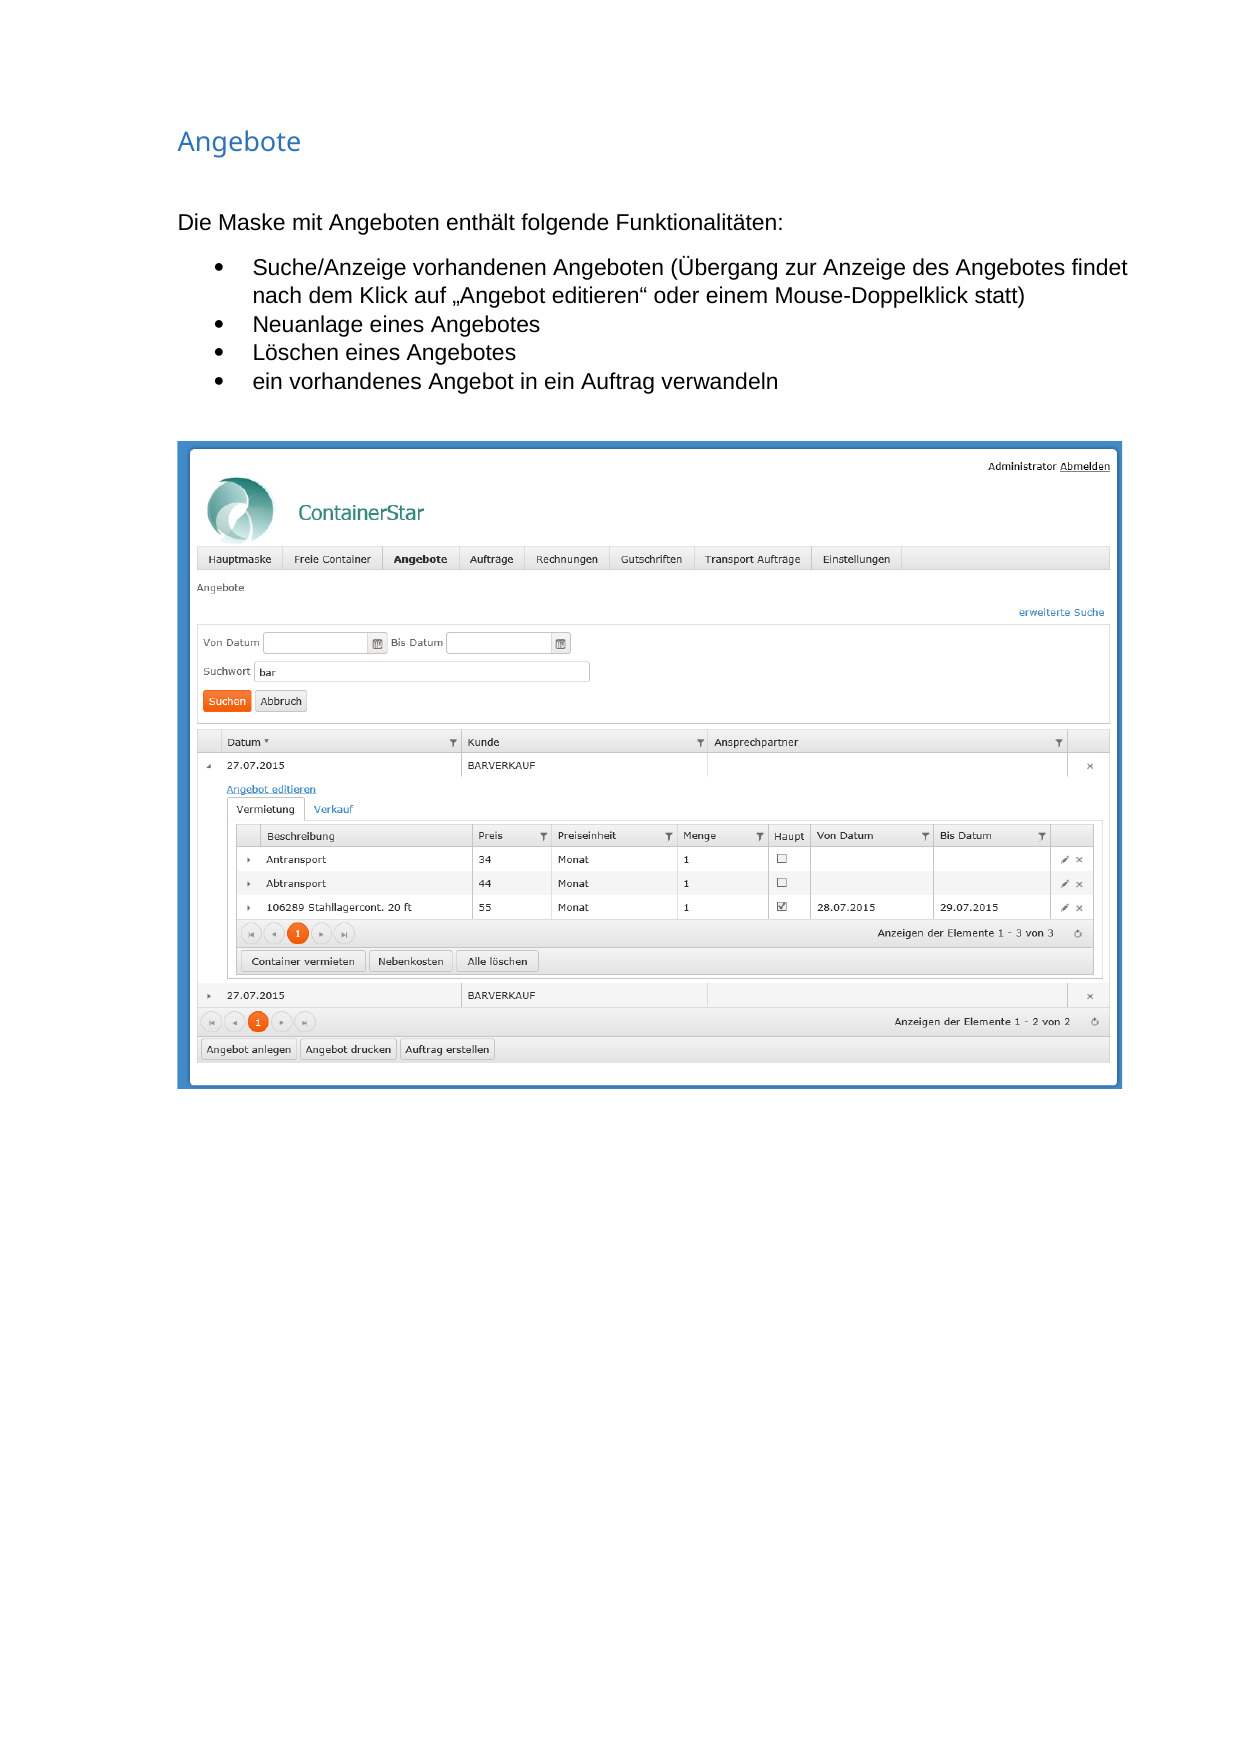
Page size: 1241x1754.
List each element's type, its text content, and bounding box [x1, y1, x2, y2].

list Suche/Anzeige vorhandenen Angeboten (Übergang zur Anzeige des Angebotes findet nach dem Klick auf „Angebot editieren“ oder einem Mouse-Doppelklick statt) [215, 254, 1152, 309]
picture [177, 441, 1123, 1089]
list Neuanlage eines Angebotes [215, 311, 1152, 337]
text Angebote [177, 122, 1152, 159]
list ein vorhandenes Angebot in ein Auftrag verwandeln [215, 368, 1152, 394]
list Löschen eines Angebotes [215, 339, 1152, 366]
text Die Maske mit Angeboten enthält folgende Funktionalitäten: [177, 209, 1152, 235]
